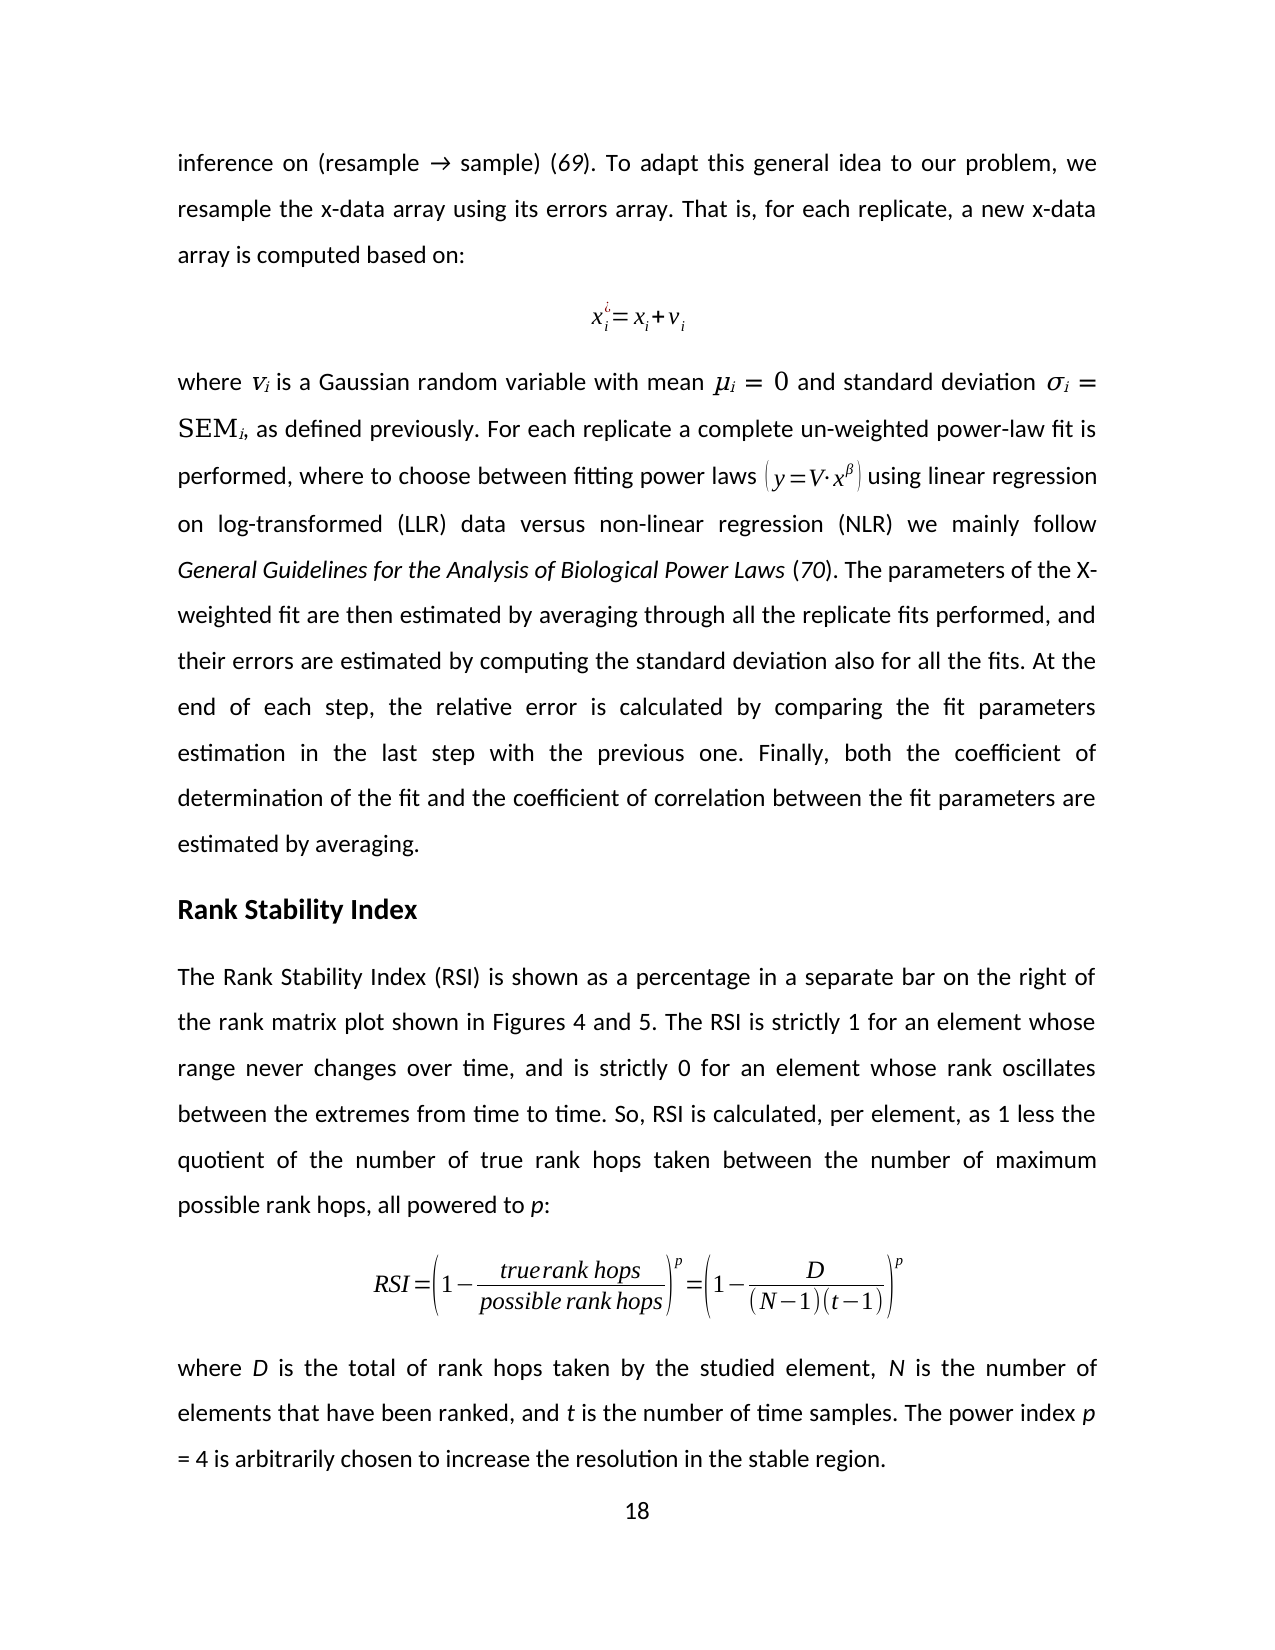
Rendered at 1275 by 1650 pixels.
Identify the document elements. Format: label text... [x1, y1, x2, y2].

text The Rank Stability Index (RSI) is shown as a percentage in a separate bar on the right of the rank matrix plot shown in Figures 4 and 5. The RSI is strictly 1 for an element whose range never changes over time, and is strictly 0 for an element whose rank oscillates between the extremes from time to time. So, RSI is calculated, per element, as 1 less the quotient of the number of true rank hops taken between the number of maximum possible rank hops, all powered to p: [177, 961, 1098, 1220]
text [177, 148, 1098, 269]
text Rank Stability Index [177, 891, 1098, 926]
text where D is the total of rank hops taken by the studied element, N is the number of elements that have been ranked, and t is the number of time samples. The power index p = 4 is arbitrarily chosen to increase the resolution in the stable region. [177, 1352, 1098, 1474]
text where vi is a Gaussian random variable with mean µi = 0 and standard deviation σi = SEMi, as defined previously. For each replicate a complete un-weighted power-law fit is performed, where to choose between fitting power laws using linear regression on log-transformed (LLR) data versus non-linear regression (NLR) we mainly follow General Guidelines for the Analysis of Biological Power Laws (70). The parameters of the X-weighted fit are then estimated by averaging through all the replicate fits performed, and their errors are estimated by computing the standard deviation also for all the fits. At the end of each step, the relative error is calculated by comparing the fit parameters estimation in the last step with the previous one. Finally, both the coefficient of determination of the fit and the coefficient of correlation between the fit parameters are estimated by averaging. [177, 366, 1098, 859]
